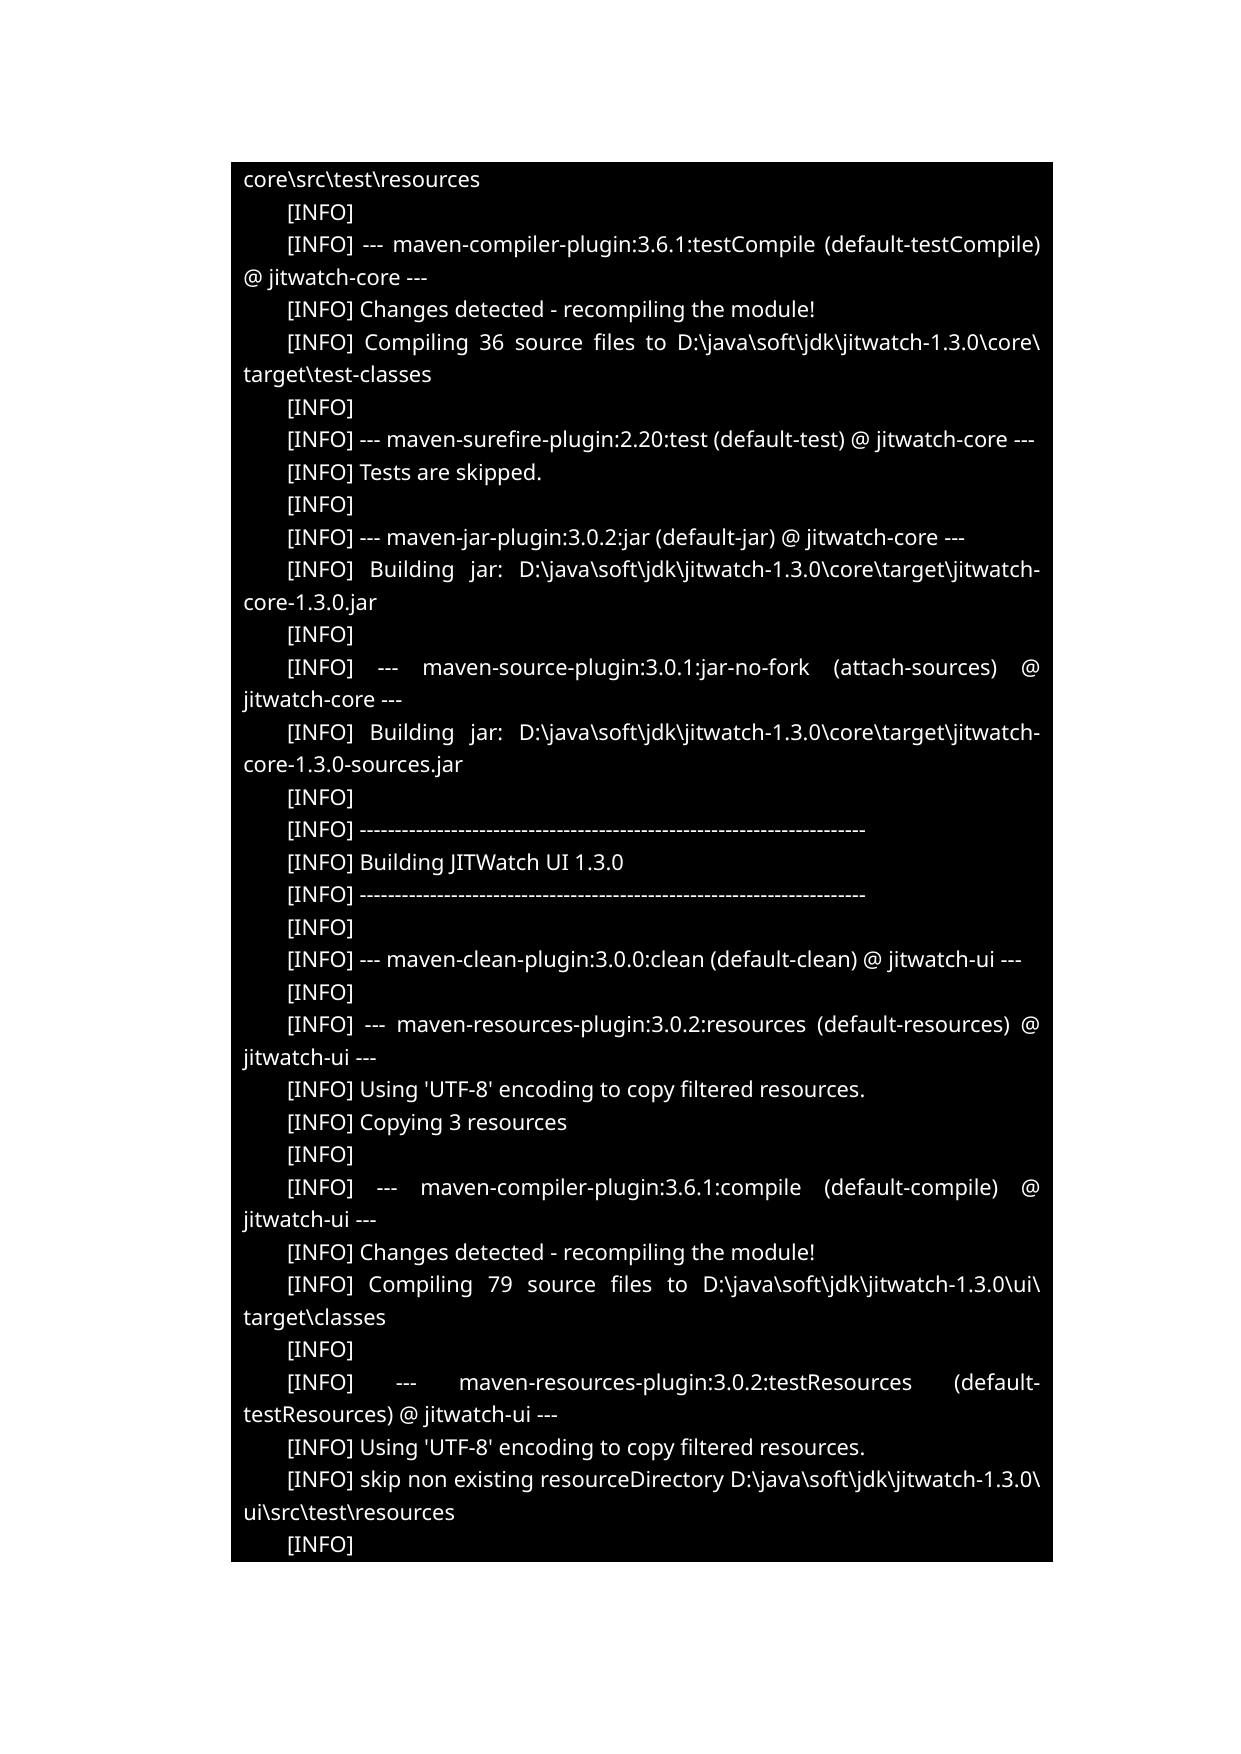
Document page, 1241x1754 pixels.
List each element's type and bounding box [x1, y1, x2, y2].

table_header [232, 163, 1052, 1561]
